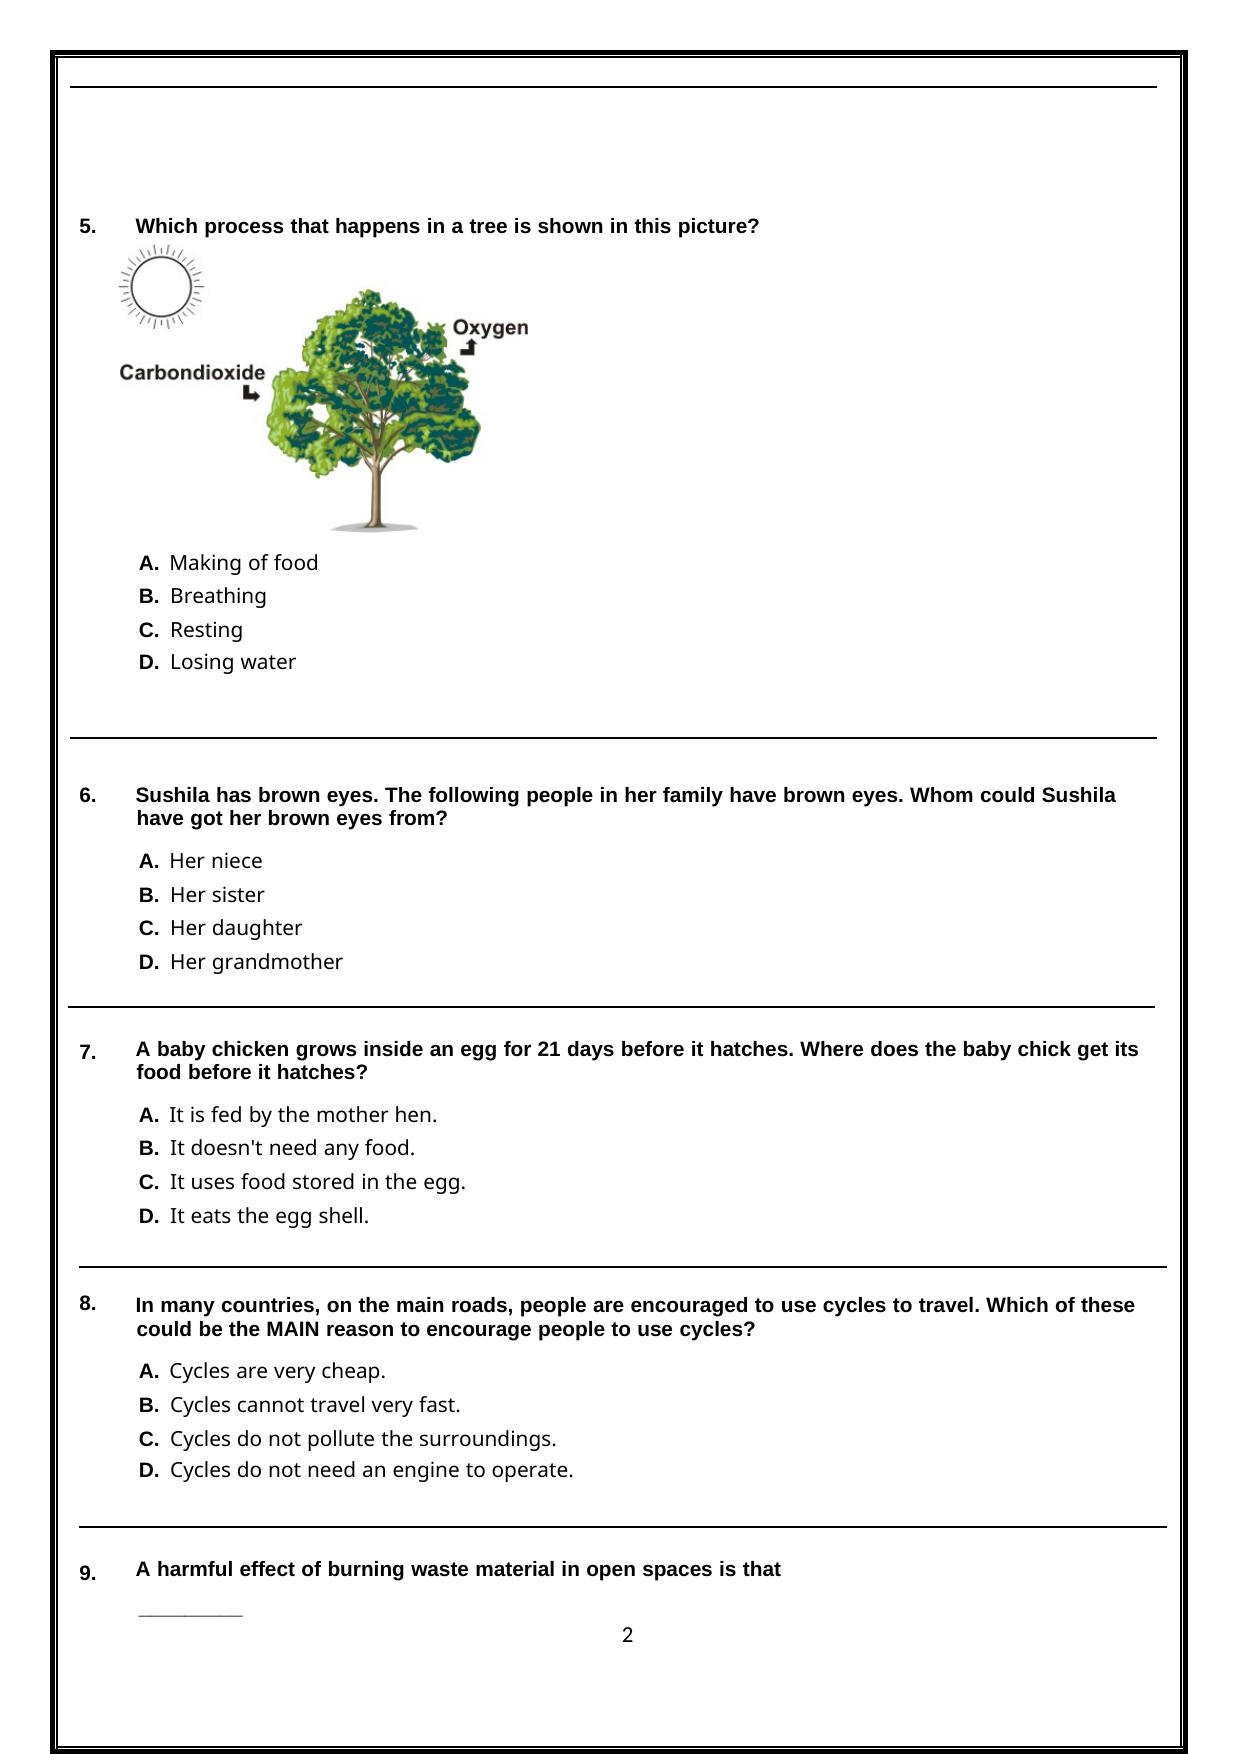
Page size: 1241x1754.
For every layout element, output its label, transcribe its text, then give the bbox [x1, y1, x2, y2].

text D. It eats the egg shell. [139, 1201, 1180, 1230]
text 5. Which process that happens in a tree is shown in this picture? [79, 214, 1180, 238]
text 8. In many countries, on the main roads, people are encouraged to use cycles to travel. Which of these could be the MAIN reason to encourage people to use cycles? [79, 1294, 1141, 1341]
text D. Her grandmother [139, 947, 1180, 976]
text B. Breathing [139, 582, 1180, 610]
text C. Cycles do not pollute the surroundings. [139, 1424, 1180, 1452]
picture [118, 244, 528, 533]
text B. Cycles cannot travel very fast. [139, 1390, 1180, 1418]
text 9. A harmful effect of burning waste material in open spaces is that _________ [79, 1557, 793, 1619]
text C. It uses food stored in the egg. [139, 1167, 1180, 1196]
text C. Her daughter [139, 913, 1180, 942]
text A. It is fed by the mother hen. [138, 1100, 1180, 1128]
text B. Her sister [139, 880, 1180, 908]
text A. Cycles are very cheap. [138, 1356, 1180, 1384]
text D. Cycles do not need an engine to operate. [139, 1458, 1180, 1481]
text D. Losing water [139, 649, 1180, 673]
text 7. A baby chicken grows inside an egg for 21 days before it hatches. Where does the baby chick get its food before it hatches? [79, 1037, 1144, 1084]
text A. Making of food [138, 548, 1180, 576]
text B. It doesn't need any food. [139, 1133, 1180, 1162]
text A. Her niece [138, 846, 1180, 874]
text C. Resting [139, 616, 1180, 644]
text 6. Sushila has brown eyes. The following people in her family have brown eyes. Whom could Sushila have got her brown eyes from? [79, 783, 1121, 831]
